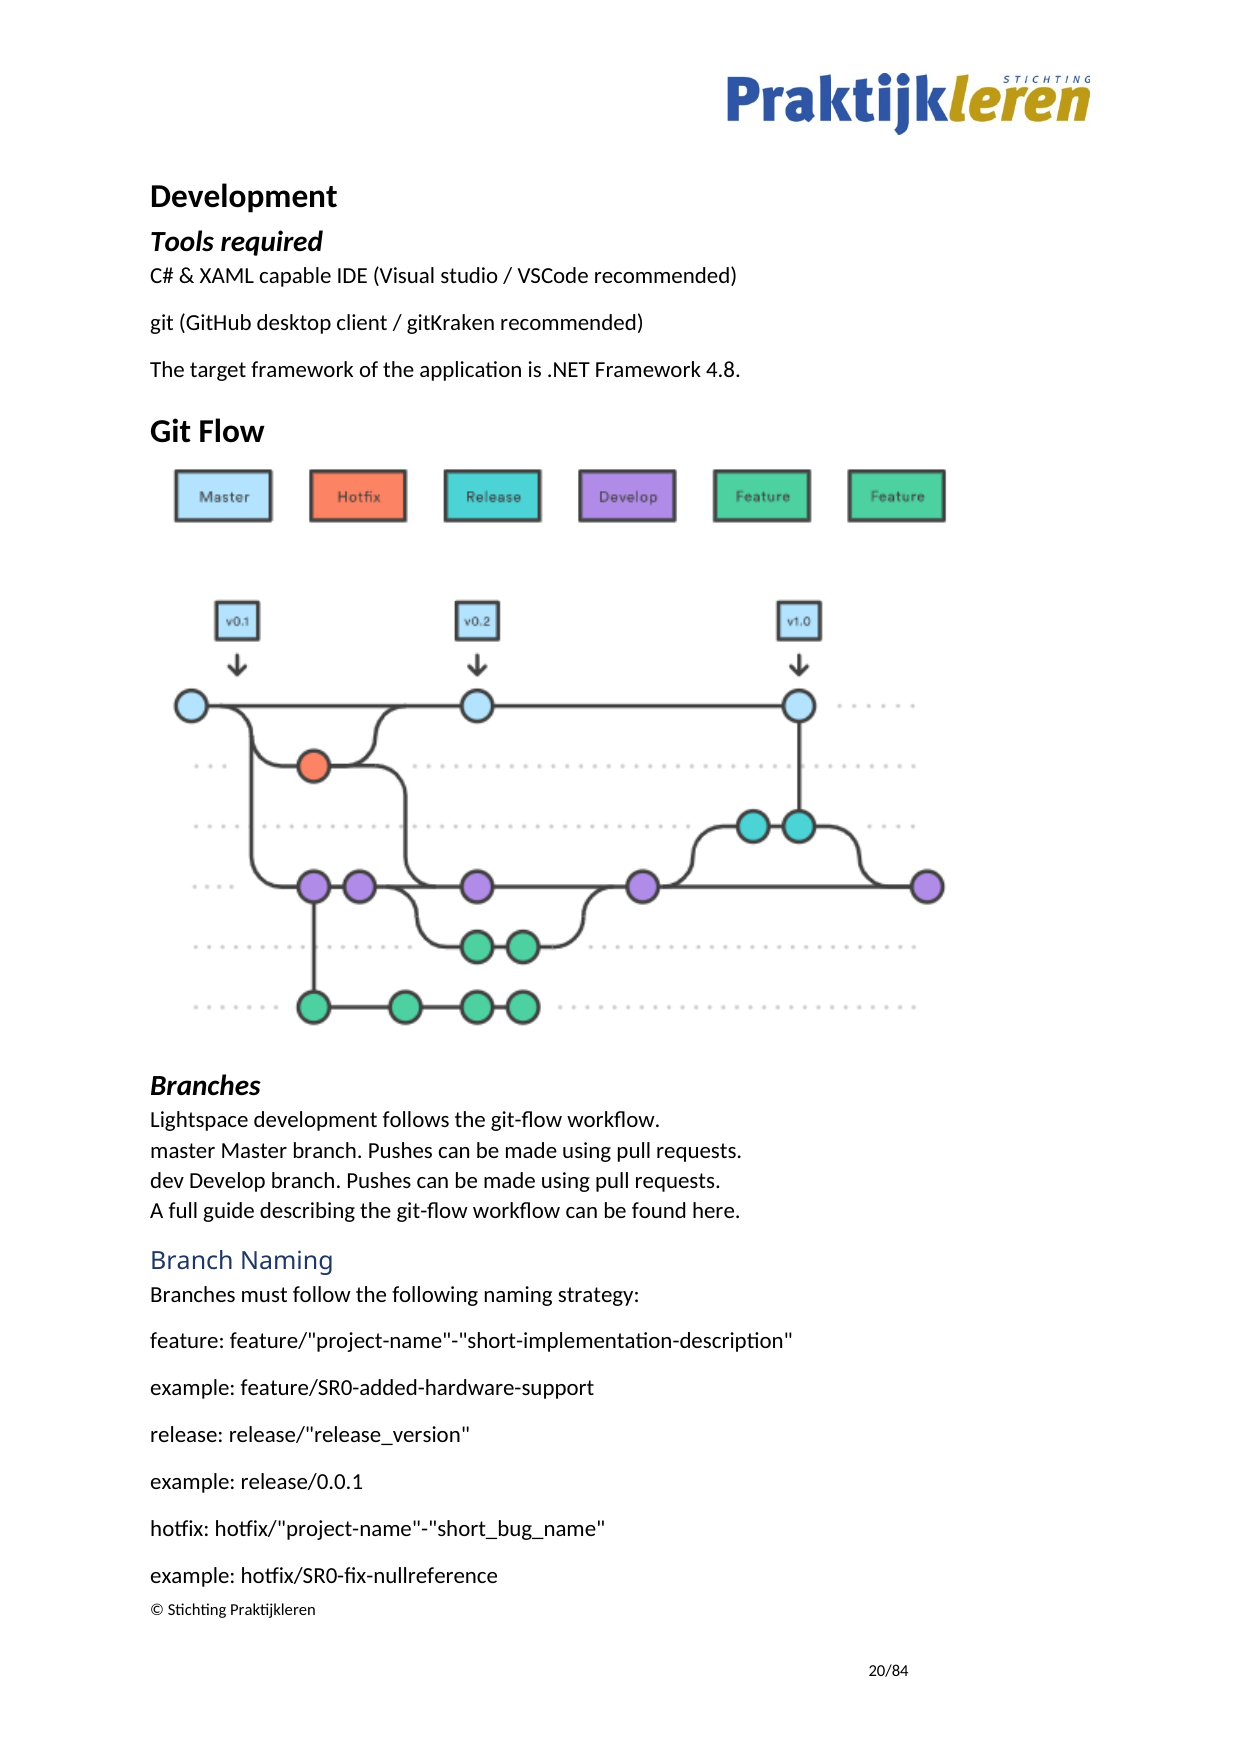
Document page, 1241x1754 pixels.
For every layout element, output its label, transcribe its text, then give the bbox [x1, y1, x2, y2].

text hotfix: hotfix/"project-name"-"short_bug_name" [150, 1514, 1090, 1542]
text example: hotfix/SR0-fix-nullreference [150, 1561, 1090, 1589]
picture [727, 73, 1091, 135]
picture [150, 454, 968, 1049]
subtitle Git Flow [150, 411, 1090, 451]
subtitle Branches [150, 1067, 1090, 1103]
text git (GitHub desktop client / gitKraken recommended) [150, 308, 1090, 336]
text example: release/0.0.1 [150, 1467, 1090, 1495]
text C# & XAML capable IDE (Visual studio / VSCode recommended) [150, 262, 1090, 289]
text release: release/"release_version" [150, 1420, 1090, 1448]
text The target framework of the application is .NET Framework 4.8. [150, 355, 1090, 383]
text Branches must follow the following naming strategy: [150, 1280, 1090, 1308]
text feature: feature/"project-name"-"short-implementation-description" [150, 1327, 1090, 1355]
subtitle Tools required [150, 223, 1090, 259]
text Lightspace development follows the git-flow workflow. master Master branch. Pushes can be made using pull requests. dev Develop branch. Pushes can be made using pull requests. A full guide describing the git-flow workflow can be found here. [150, 1106, 1090, 1224]
text example: feature/SR0-added-hardware-support [150, 1373, 1090, 1402]
subtitle Branch Naming [150, 1243, 1090, 1277]
subtitle Development [150, 175, 1090, 216]
